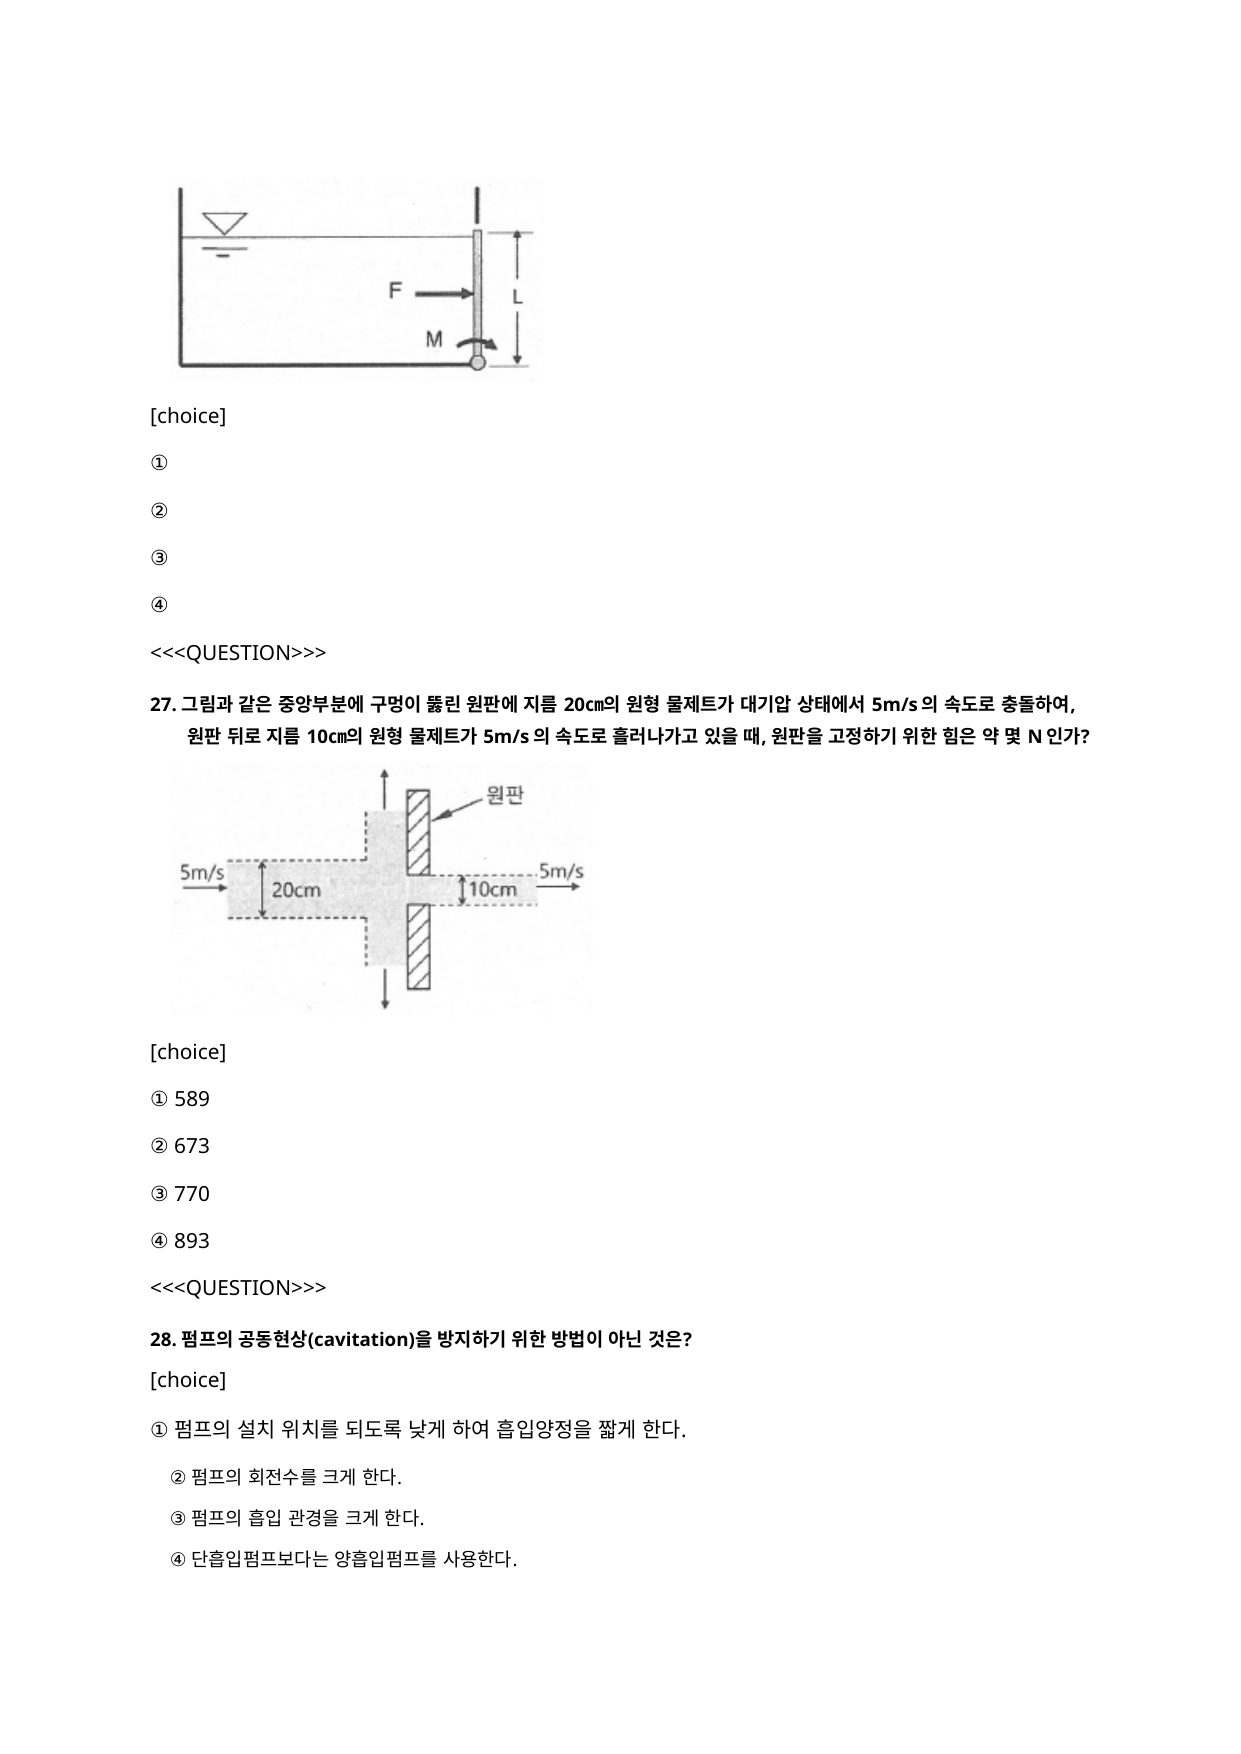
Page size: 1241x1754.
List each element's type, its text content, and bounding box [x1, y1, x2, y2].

text 27. 그림과 같은 중앙부분에 구멍이 뚫린 원판에 지름 20㎝의 원형 물제트가 대기압 상태에서 5m/s의 속도로 충돌하여, 원판 뒤로 지름 10㎝의 원형 물제트가 5m/s의 속도로 흘러나가고 있을 때, 원판을 고정하기 위한 힘은 약 몇 N인가? [150, 689, 1090, 749]
text ③ 펌프의 흡입 관경을 크게 한다. [150, 1503, 1090, 1530]
text ② 펌프의 회전수를 크게 한다. [150, 1462, 1090, 1489]
text <<<QUESTION>>> [150, 1273, 1090, 1302]
text ① 589 [150, 1084, 1090, 1112]
text ② [150, 496, 1090, 524]
text [choice] [150, 401, 1090, 430]
picture [169, 762, 593, 1018]
text [choice] [150, 1366, 1090, 1394]
text ④ 단흡입펌프보다는 양흡입펌프를 사용한다. [150, 1544, 1090, 1571]
text ① 펌프의 설치 위치를 되도록 낮게 하여 흡입양정을 짧게 한다. [150, 1413, 1090, 1443]
text <<<QUESTION>>> [150, 638, 1090, 666]
picture [169, 177, 545, 382]
text ② 673 [150, 1131, 1090, 1160]
text 28. 펌프의 공동현상(cavitation)을 방지하기 위한 방법이 아닌 것은? [150, 1325, 1090, 1352]
text [choice] [150, 1037, 1090, 1065]
text ① [150, 448, 1090, 477]
text ④ 893 [150, 1226, 1090, 1254]
text ③ [150, 543, 1090, 572]
text ③ 770 [150, 1179, 1090, 1207]
text ④ [150, 590, 1090, 619]
